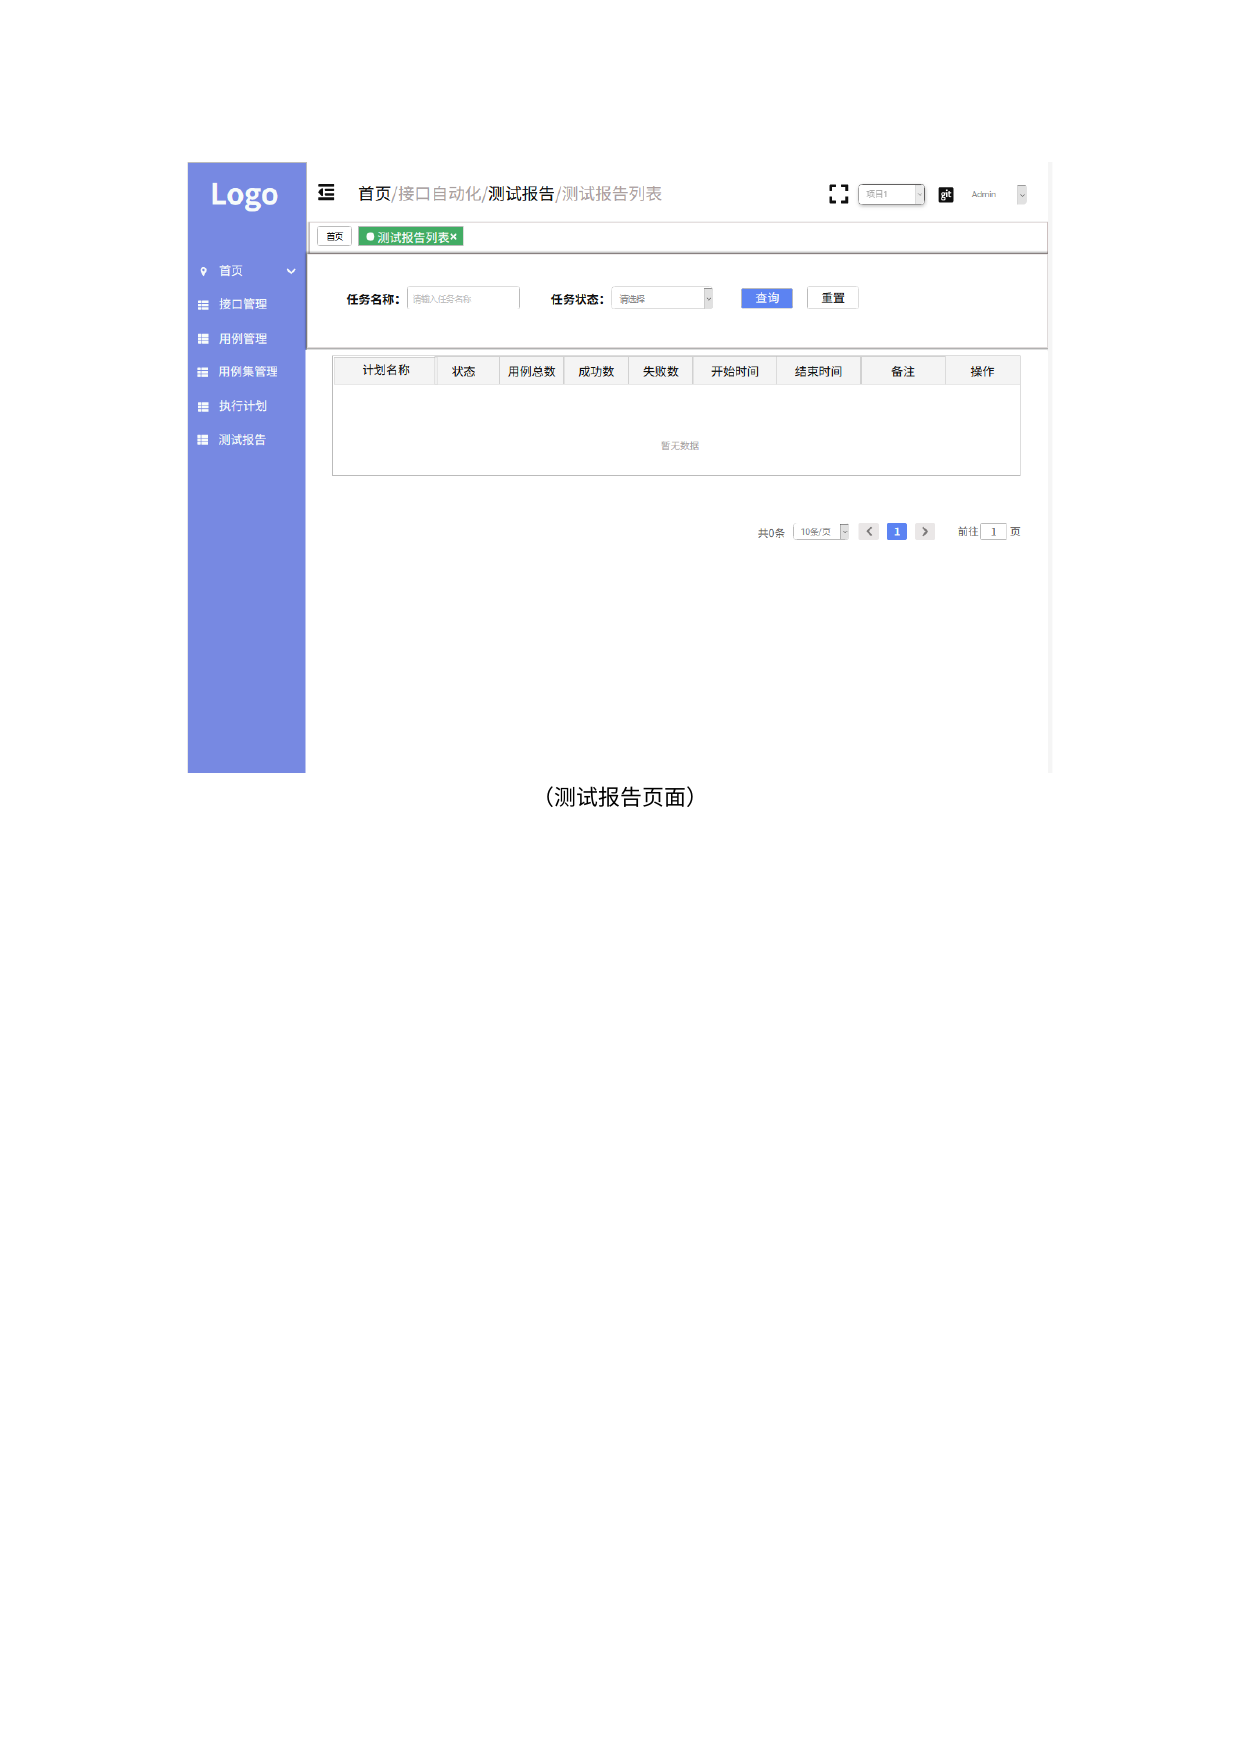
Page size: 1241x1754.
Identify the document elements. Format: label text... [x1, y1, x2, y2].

picture [187, 162, 1053, 773]
text （测试报告页面） [187, 779, 1053, 812]
